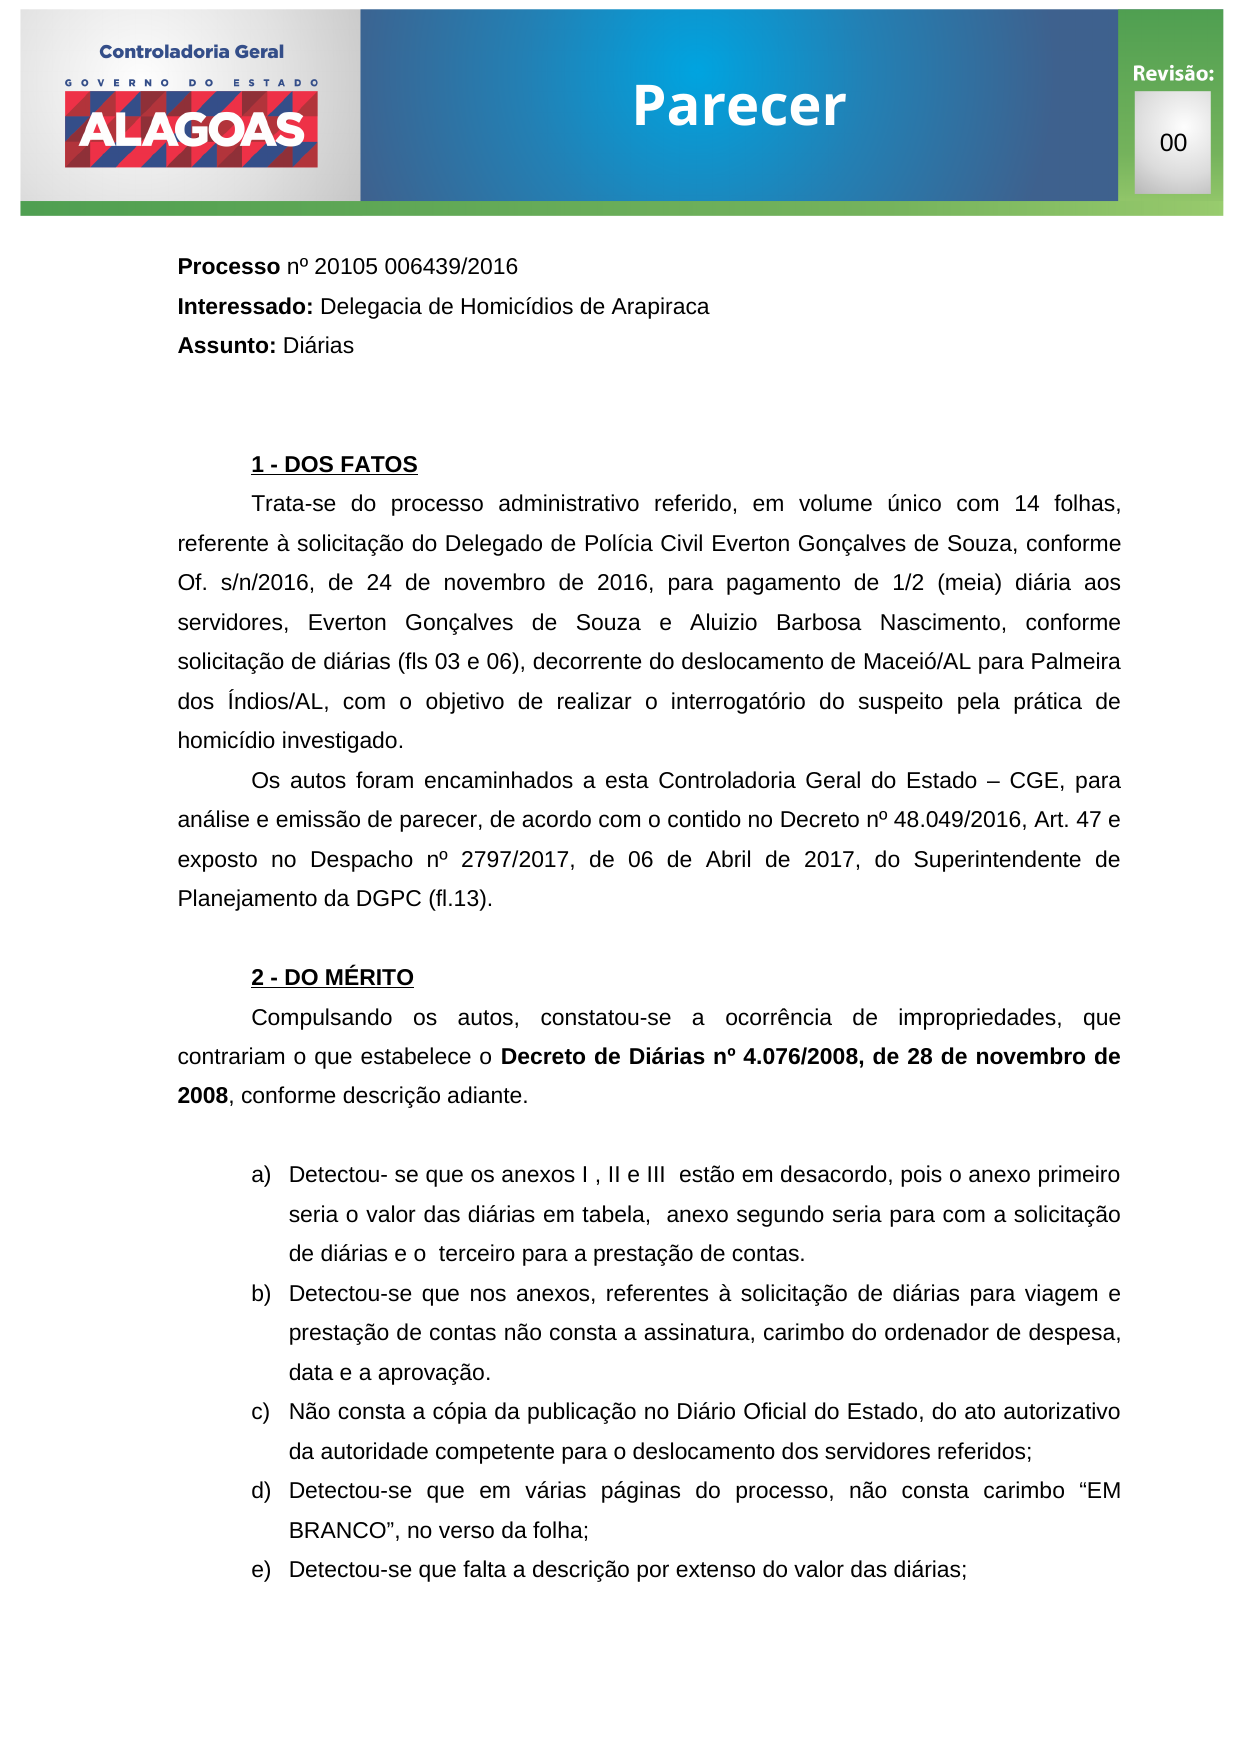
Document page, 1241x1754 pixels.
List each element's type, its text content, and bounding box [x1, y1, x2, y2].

list Não consta a cópia da publicação no Diário Oficial do Estado, do ato autorizativo da autoridade competente para o deslocamento dos servidores referidos; [251, 1398, 1122, 1464]
text Trata-se do processo administrativo referido, em volume único com 14 folhas, referente à solicitação do Delegado de Polícia Civil Everton Gonçalves de Souza, conforme Of. s/n/2016, de 24 de novembro de 2016, para pagamento de 1/2 (meia) diária aos servidores, Everton Gonçalves de Souza e Aluizio Barbosa Nascimento, conforme solicitação de diárias (fls 03 e 06), decorrente do deslocamento de Maceió/AL para Palmeira dos Índios/AL, com o objetivo de realizar o interrogatório do suspeito pela prática de homicídio investigado. [177, 490, 1122, 753]
text Os autos foram encaminhados a esta Controladoria Geral do Estado – CGE, para análise e emissão de parecer, de acordo com o contido no Decreto nº 48.049/2016, Art. 47 e exposto no Despacho nº 2797/2017, de 06 de Abril de 2017, do Superintendente de Planejamento da DGPC (fl.13). [177, 767, 1122, 911]
text Assunto: Diárias [177, 332, 1122, 359]
picture [20, 9, 1224, 216]
text 2 - DO MÉRITO [177, 964, 1122, 990]
list Detectou-se que nos anexos, referentes à solicitação de diárias para viagem e prestação de contas não consta a assinatura, carimbo do ordenador de despesa, data e a aprovação. [251, 1280, 1122, 1385]
text Processo nº 20105 006439/2016 [177, 202, 1122, 280]
list Detectou- se que os anexos I , II e III estão em desacordo, pois o anexo primeiro seria o valor das diárias em tabela, anexo segundo seria para com a solicitação de diárias e o terceiro para a prestação de contas. [251, 1161, 1122, 1267]
text Compulsando os autos, constatou-se a ocorrência de impropriedades, que contrariam o que estabelece o Decreto de Diárias nº 4.076/2008, de 28 de novembro de 2008, conforme descrição adiante. [177, 1003, 1122, 1109]
list Detectou-se que em várias páginas do processo, não consta carimbo “EM BRANCO”, no verso da folha; [251, 1477, 1122, 1543]
list Detectou-se que falta a descrição por extenso do valor das diárias; [251, 1556, 1122, 1582]
text Interessado: Delegacia de Homicídios de Arapiraca [177, 293, 1122, 319]
text 1 - DOS FATOS [177, 451, 1122, 477]
